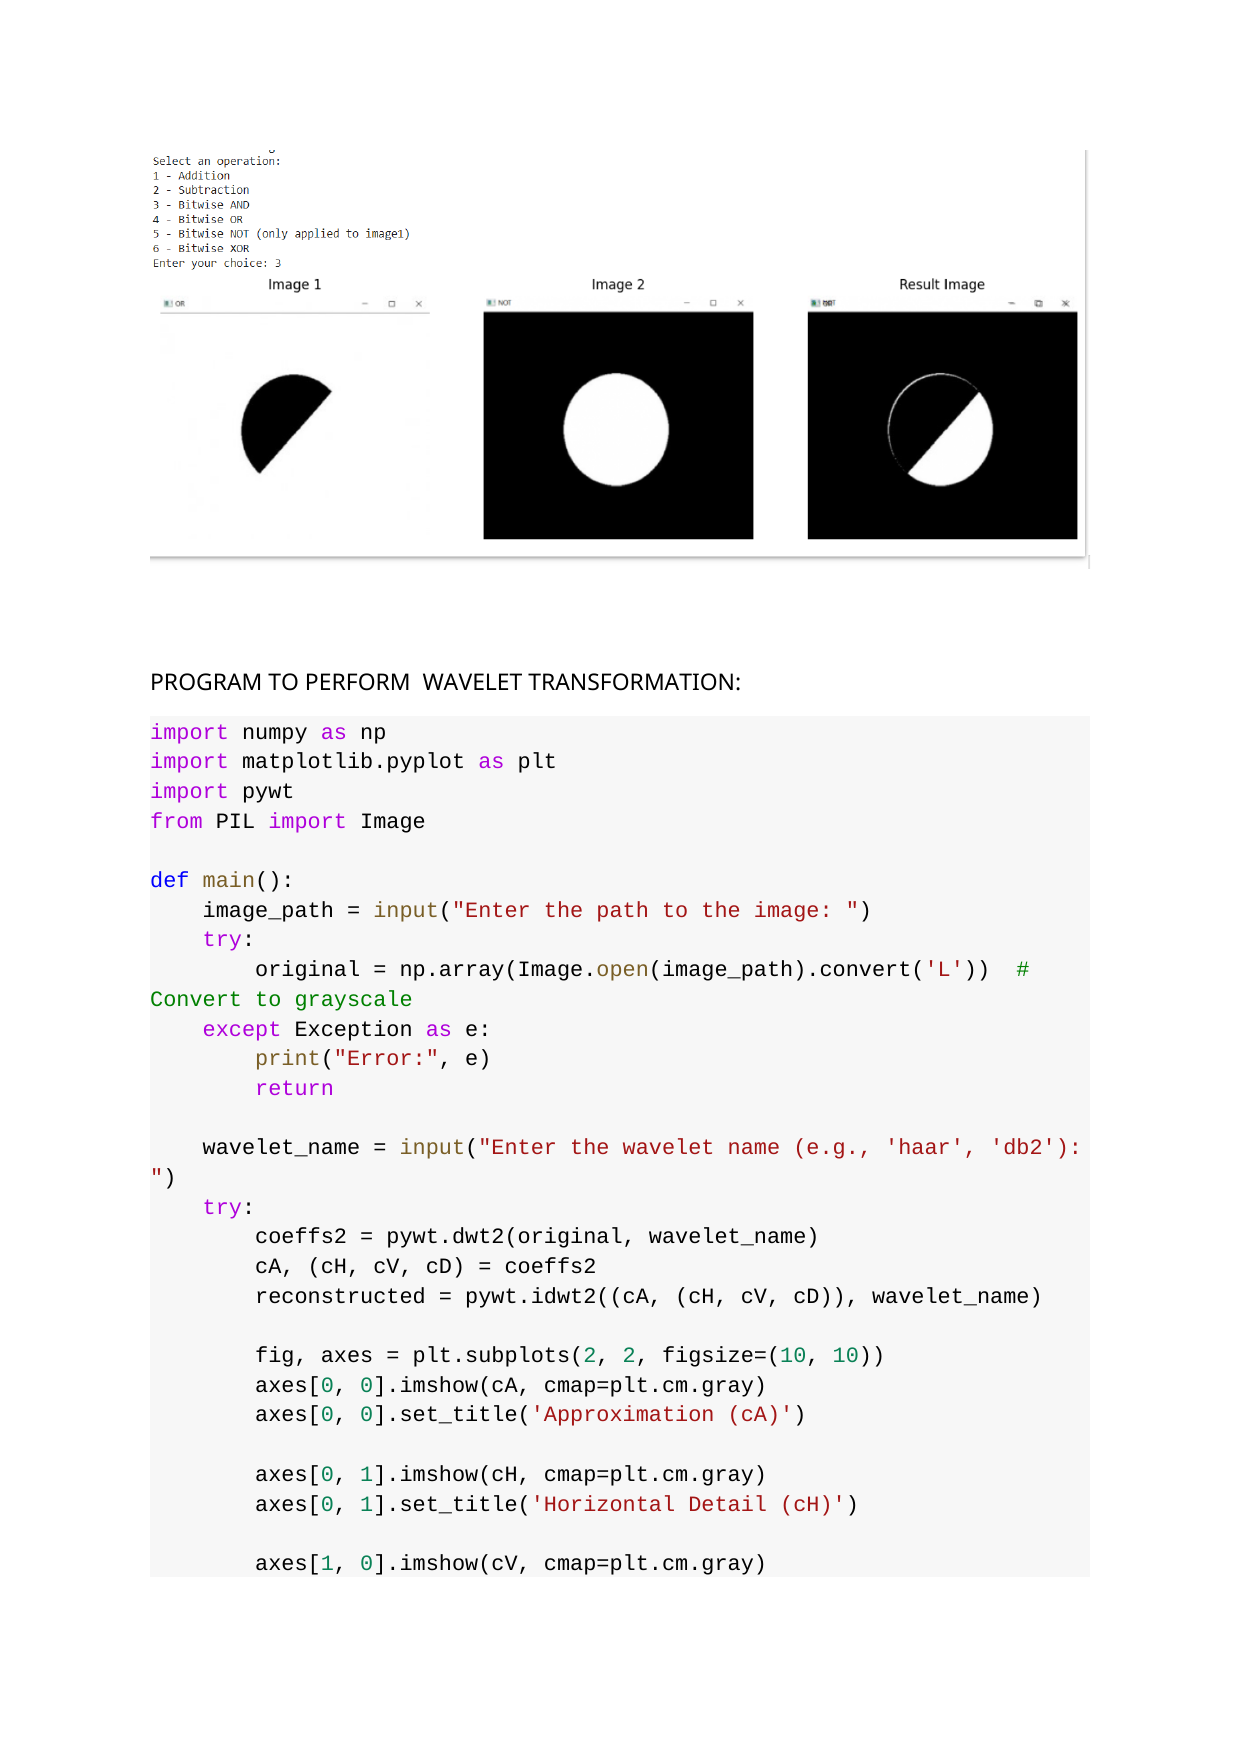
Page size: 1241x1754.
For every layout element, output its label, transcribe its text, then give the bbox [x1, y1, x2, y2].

text fig, axes = plt.subplots(2, 2, figsize=(10, 10)) [150, 1339, 1090, 1369]
text original = np.array(Image.open(image_path).convert('L')) # Convert to grayscale [150, 953, 1090, 1013]
text PROGRAM TO PERFORM WAVELET TRANSFORMATION: [150, 666, 1090, 697]
text image_path = input("Enter the path to the image: ") [150, 894, 1090, 924]
text return [150, 1072, 1090, 1102]
text coeffs2 = pywt.dwt2(original, wavelet_name) [150, 1221, 1090, 1250]
picture [150, 150, 1091, 569]
text print("Error:", e) [150, 1042, 1090, 1072]
text wavelet_name = input("Enter the wavelet name (e.g., 'haar', 'db2'): ") [150, 1132, 1090, 1191]
text axes[0, 0].imshow(cA, cmap=plt.cm.gray) [150, 1369, 1090, 1399]
text from PIL import Image [150, 805, 1090, 835]
text except Exception as e: [150, 1013, 1090, 1042]
text axes[0, 1].set_title('Horizontal Detail (cH)') [150, 1488, 1090, 1517]
text axes[1, 0].imshow(cV, cmap=plt.cm.gray) [150, 1547, 1090, 1577]
text import pywt [150, 775, 1090, 805]
text try: [150, 1191, 1090, 1221]
text reconstructed = pywt.idwt2((cA, (cH, cV, cD)), wavelet_name) [150, 1280, 1090, 1310]
text import matplotlib.pyplot as plt [150, 746, 1090, 775]
text try: [150, 924, 1090, 953]
text axes[0, 0].set_title('Approximation (cA)') [150, 1399, 1090, 1428]
text def main(): [150, 864, 1090, 894]
text cA, (cH, cV, cD) = coeffs2 [150, 1250, 1090, 1280]
text axes[0, 1].imshow(cH, cmap=plt.cm.gray) [150, 1458, 1090, 1488]
text import numpy as np [150, 716, 1090, 746]
